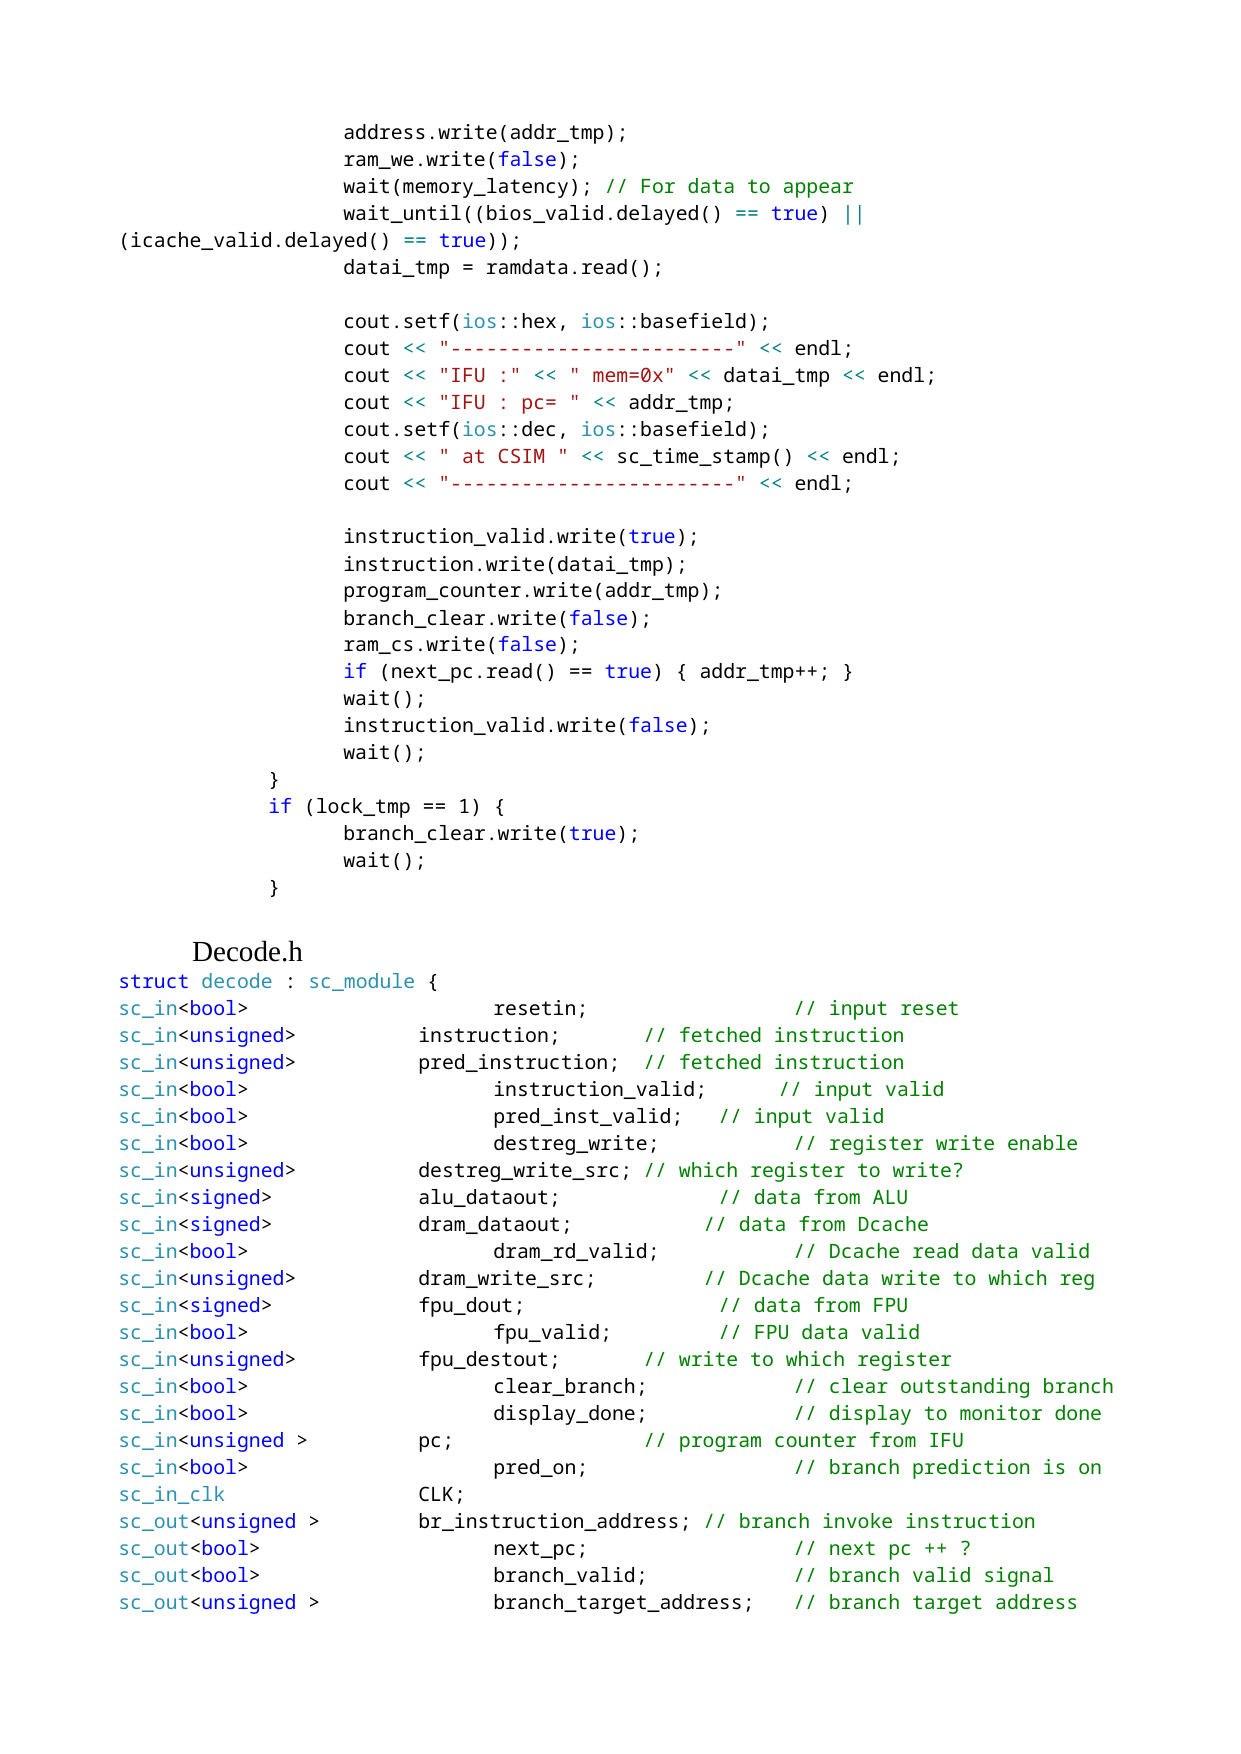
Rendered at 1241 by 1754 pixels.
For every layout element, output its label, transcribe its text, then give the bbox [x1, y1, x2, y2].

text sc_in<signed> dram_dataout; // data from Dcache [118, 1210, 1122, 1237]
text branch_clear.write(false); [118, 604, 1122, 631]
text ram_we.write(false); [118, 145, 1122, 172]
text cout << "------------------------" << endl; [118, 334, 1122, 361]
text sc_in<unsigned > pc; // program counter from IFU [118, 1426, 1122, 1453]
text if (lock_tmp == 1) { [118, 793, 1122, 819]
text Decode.h [118, 934, 1122, 968]
text cout << "IFU :" << " mem=0x" << datai_tmp << endl; [118, 361, 1122, 388]
text sc_in<bool> destreg_write; // register write enable [118, 1129, 1122, 1156]
text cout.setf(ios::hex, ios::basefield); [118, 307, 1122, 334]
text program_counter.write(addr_tmp); [118, 577, 1122, 604]
text struct decode : sc_module { [118, 968, 1122, 994]
text address.write(addr_tmp); [118, 118, 1122, 145]
text sc_out<bool> branch_valid; // branch valid signal [118, 1561, 1122, 1588]
text if (next_pc.read() == true) { addr_tmp++; } [118, 658, 1122, 685]
text cout << " at CSIM " << sc_time_stamp() << endl; [118, 442, 1122, 469]
text instruction.write(datai_tmp); [118, 550, 1122, 577]
text datai_tmp = ramdata.read(); [118, 253, 1122, 280]
text sc_in_clk CLK; [118, 1480, 1122, 1507]
text sc_in<bool> resetin; // input reset [118, 994, 1122, 1022]
text instruction_valid.write(true); [118, 523, 1122, 550]
text sc_in<unsigned> destreg_write_src; // which register to write? [118, 1156, 1122, 1183]
text wait(); [118, 847, 1122, 873]
text } [118, 873, 1122, 901]
text cout.setf(ios::dec, ios::basefield); [118, 415, 1122, 442]
text sc_in<bool> fpu_valid; // FPU data valid [118, 1318, 1122, 1345]
text branch_clear.write(true); [118, 819, 1122, 847]
text wait(); [118, 739, 1122, 766]
text wait(); [118, 685, 1122, 712]
text sc_in<bool> dram_rd_valid; // Dcache read data valid [118, 1237, 1122, 1264]
text sc_in<unsigned> dram_write_src; // Dcache data write to which reg [118, 1264, 1122, 1291]
text } [118, 766, 1122, 793]
text sc_in<unsigned> fpu_destout; // write to which register [118, 1345, 1122, 1372]
text sc_in<bool> pred_inst_valid; // input valid [118, 1102, 1122, 1129]
text sc_out<bool> next_pc; // next pc ++ ? [118, 1534, 1122, 1561]
text sc_out<unsigned > br_instruction_address; // branch invoke instruction [118, 1507, 1122, 1534]
text instruction_valid.write(false); [118, 712, 1122, 739]
text cout << "------------------------" << endl; [118, 469, 1122, 496]
text sc_in<unsigned> instruction; // fetched instruction [118, 1022, 1122, 1048]
text sc_in<signed> alu_dataout; // data from ALU [118, 1183, 1122, 1210]
text sc_out<unsigned > branch_target_address; // branch target address [118, 1588, 1122, 1615]
text sc_in<bool> display_done; // display to monitor done [118, 1399, 1122, 1426]
text sc_in<bool> pred_on; // branch prediction is on [118, 1453, 1122, 1480]
text sc_in<bool> clear_branch; // clear outstanding branch [118, 1372, 1122, 1399]
text sc_in<unsigned> pred_instruction; // fetched instruction [118, 1048, 1122, 1076]
text sc_in<bool> instruction_valid; // input valid [118, 1076, 1122, 1102]
text sc_in<signed> fpu_dout; // data from FPU [118, 1291, 1122, 1318]
text cout << "IFU : pc= " << addr_tmp; [118, 388, 1122, 415]
text ram_cs.write(false); [118, 631, 1122, 658]
text wait(memory_latency); // For data to appear [118, 172, 1122, 199]
text wait_until((bios_valid.delayed() == true) || (icache_valid.delayed() == true)); [118, 199, 1122, 253]
